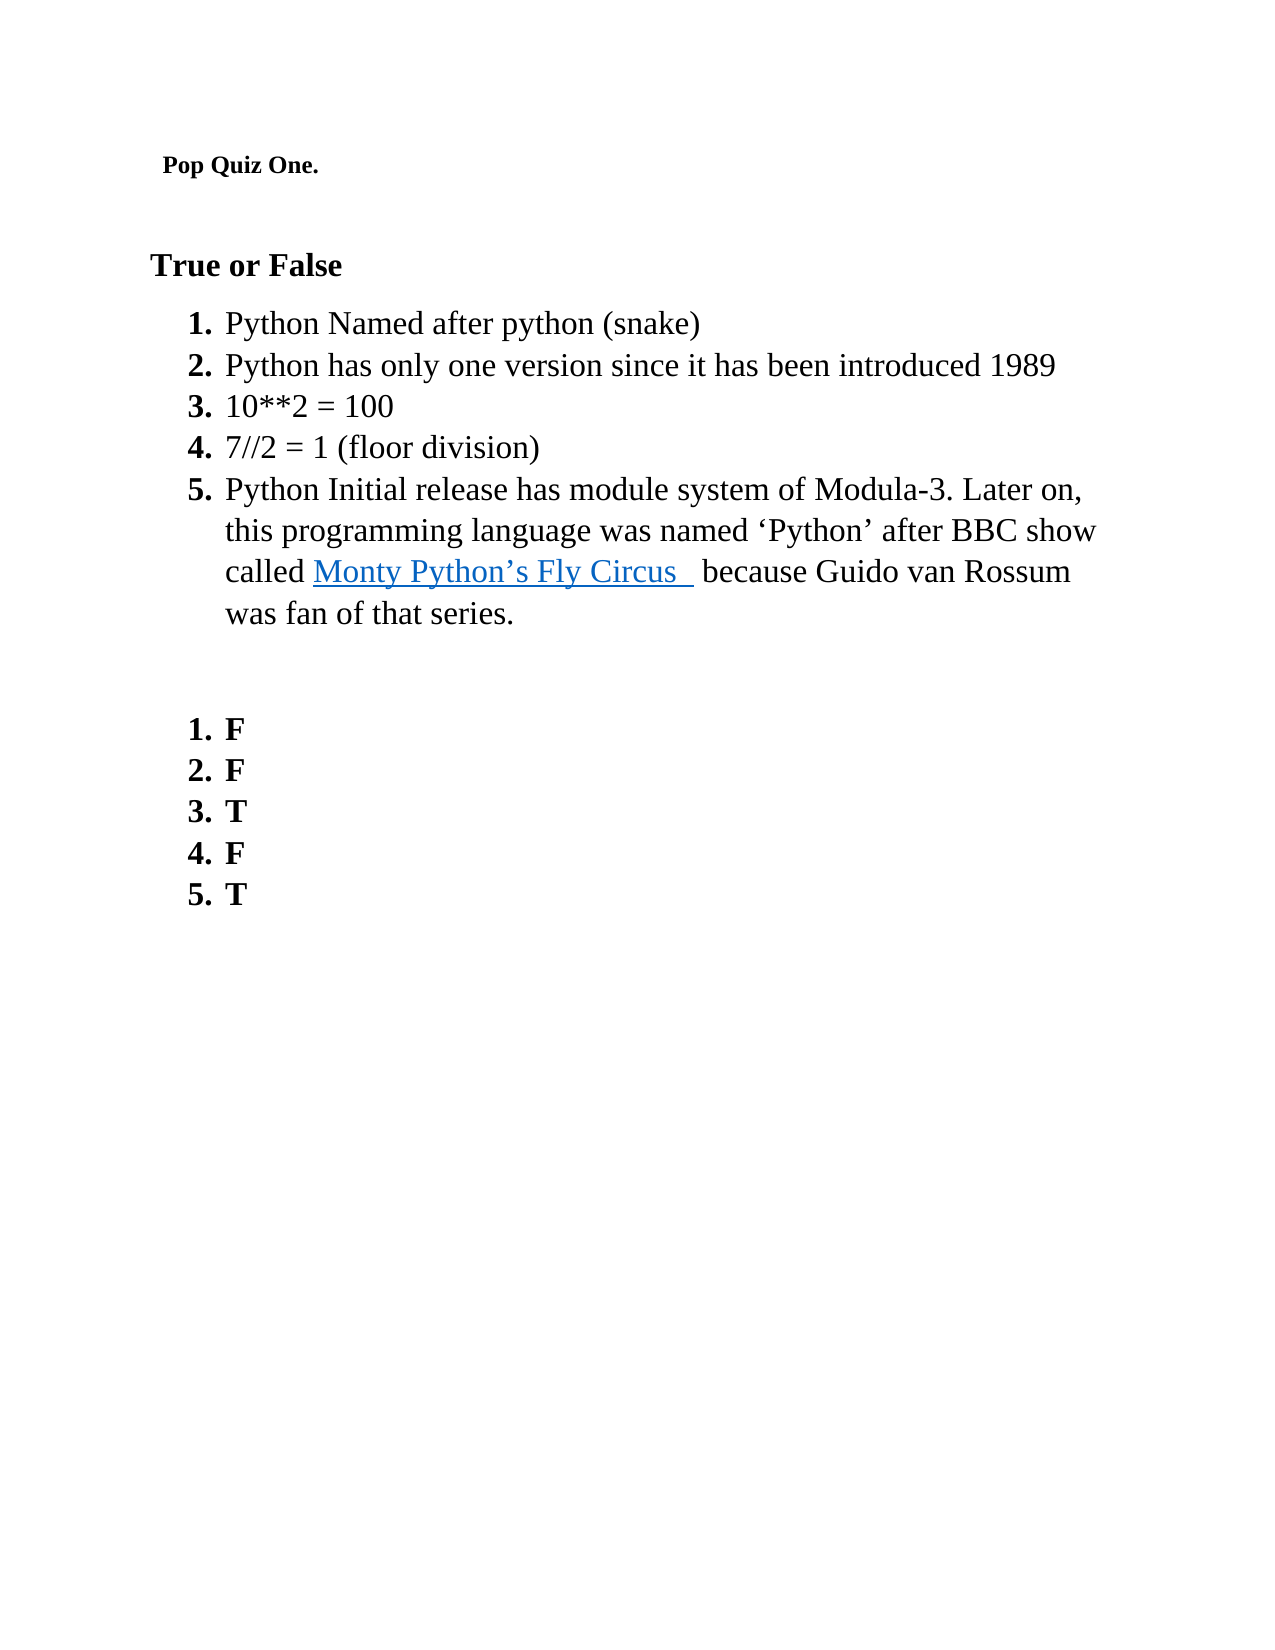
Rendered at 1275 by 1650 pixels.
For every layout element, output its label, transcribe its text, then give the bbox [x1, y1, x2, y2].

list F [187, 750, 1125, 789]
list Python has only one version since it has been introduced 1989 [187, 345, 1125, 383]
list T [187, 792, 1125, 830]
list F [187, 833, 1125, 871]
list 7//2 = 1 (floor division) [187, 427, 1125, 466]
list Python Initial release has module system of Modula-3. Later on, this programming language was named ‘Python’ after BBC show called Monty Python’s Fly Circus because Guido van Rossum was fan of that series. [187, 469, 1125, 631]
list Python Named after python (snake) [187, 303, 1125, 342]
list T [187, 874, 1125, 913]
list F [187, 709, 1125, 747]
text Pop Quiz One. [150, 150, 1125, 179]
text True or False [150, 245, 1125, 284]
list 10**2 = 100 [187, 386, 1125, 424]
